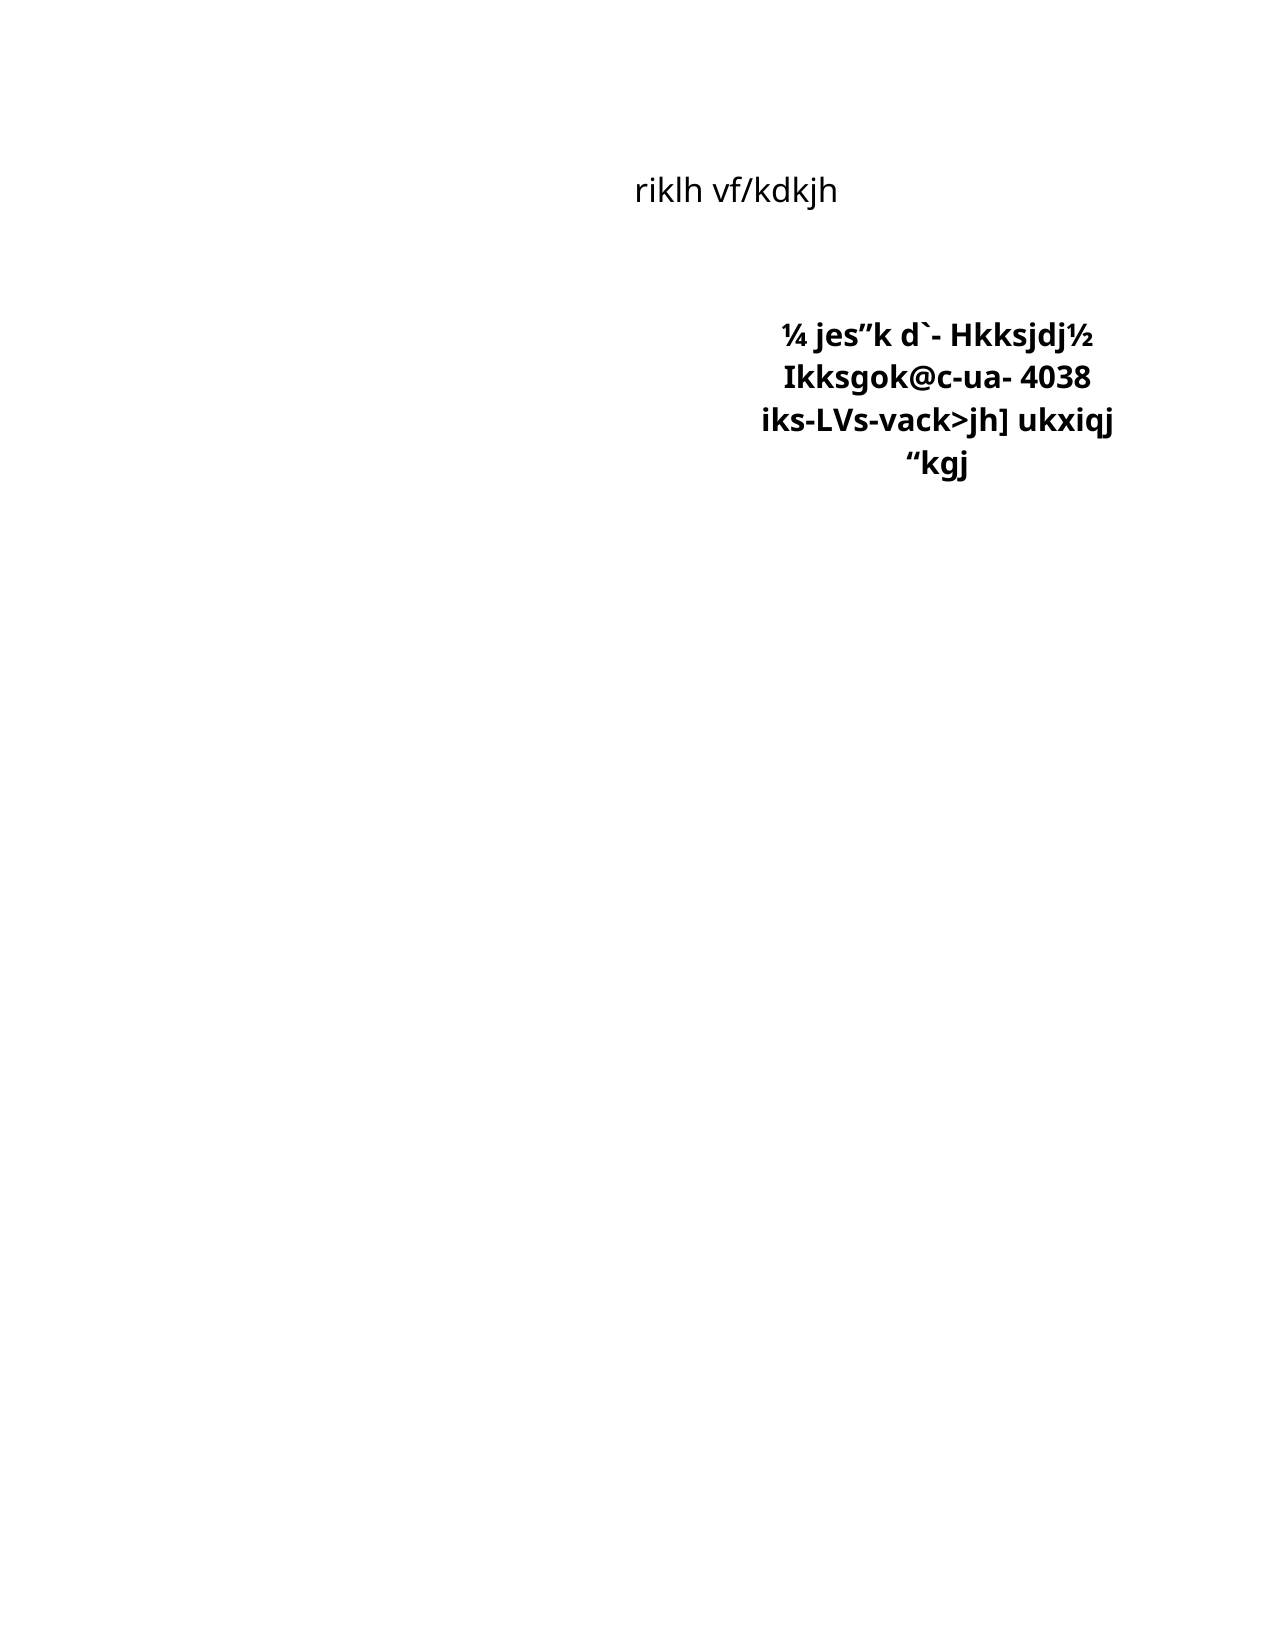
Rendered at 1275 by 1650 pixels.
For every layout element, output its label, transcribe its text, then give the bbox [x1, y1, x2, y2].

text riklh vf/kdkjh [150, 167, 1125, 212]
text iks-LVs-vack>jh] ukxiqj “kgj [750, 398, 1125, 483]
text Ikksgok@c-ua- 4038 [750, 355, 1125, 398]
text ¼ jes”k d`- Hkksjdj½ [750, 313, 1125, 355]
